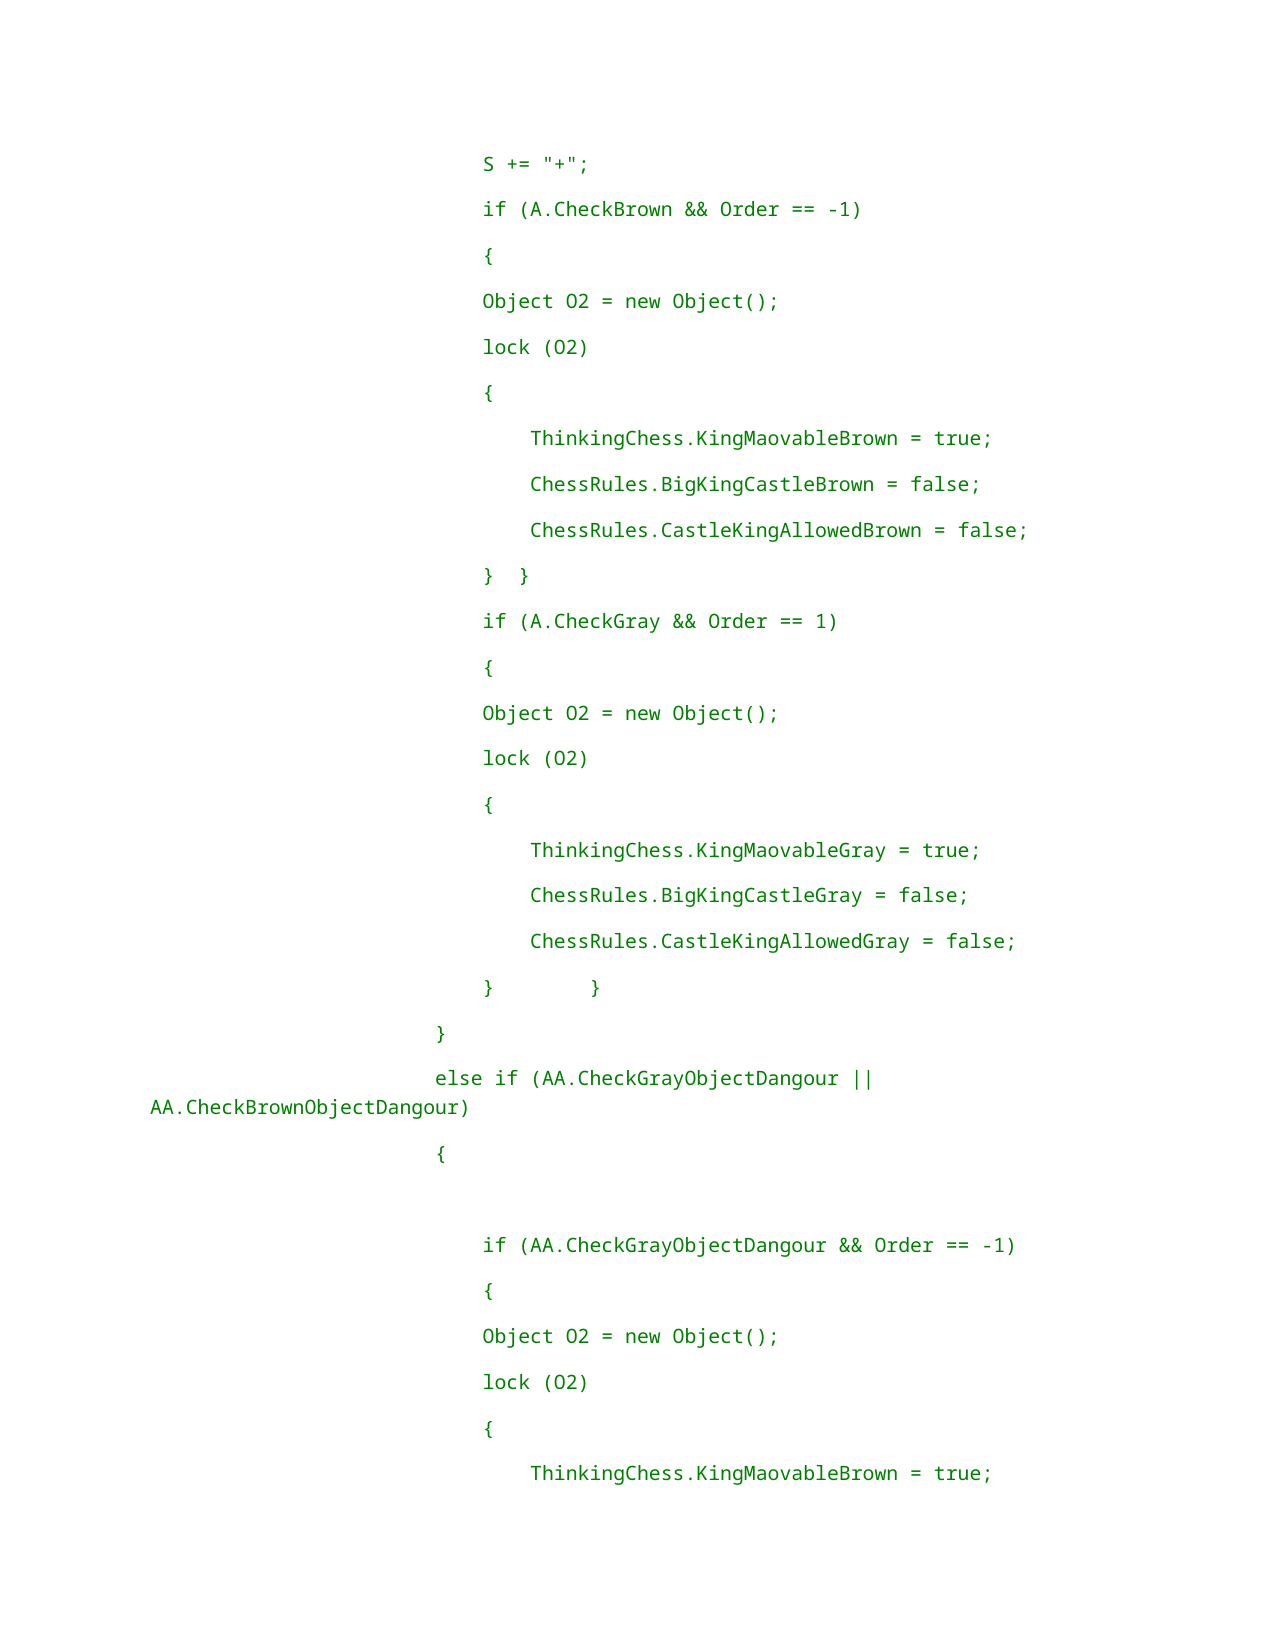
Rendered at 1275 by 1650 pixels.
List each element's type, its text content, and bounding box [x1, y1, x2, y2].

text } [150, 1019, 1125, 1046]
text Object O2 = new Object(); [150, 1322, 1125, 1349]
text if (AA.CheckGrayObjectDangour && Order == -1) [150, 1231, 1125, 1258]
text if (A.CheckGray && Order == 1) [150, 607, 1125, 634]
text { [150, 1139, 1125, 1166]
text { [150, 1414, 1125, 1441]
text { [150, 653, 1125, 680]
text lock (O2) [150, 1368, 1125, 1395]
text { [150, 379, 1125, 406]
text ChessRules.BigKingCastleGray = false; [150, 882, 1125, 909]
text lock (O2) [150, 744, 1125, 771]
text ThinkingChess.KingMaovableBrown = true; [150, 424, 1125, 451]
text if (A.CheckBrown && Order == -1) [150, 196, 1125, 223]
text ChessRules.BigKingCastleBrown = false; [150, 470, 1125, 497]
text else if (AA.CheckGrayObjectDangour || AA.CheckBrownObjectDangour) [150, 1064, 1125, 1121]
text S += "+"; [150, 150, 1125, 177]
text ThinkingChess.KingMaovableBrown = true; [150, 1459, 1125, 1486]
text ThinkingChess.KingMaovableGray = true; [150, 836, 1125, 863]
text ChessRules.CastleKingAllowedGray = false; [150, 927, 1125, 954]
text lock (O2) [150, 333, 1125, 360]
text { [150, 1277, 1125, 1303]
text Object O2 = new Object(); [150, 287, 1125, 314]
text } } [150, 562, 1125, 588]
text { [150, 241, 1125, 268]
text } } [150, 973, 1125, 1000]
text ChessRules.CastleKingAllowedBrown = false; [150, 516, 1125, 543]
text Object O2 = new Object(); [150, 699, 1125, 726]
text { [150, 790, 1125, 817]
